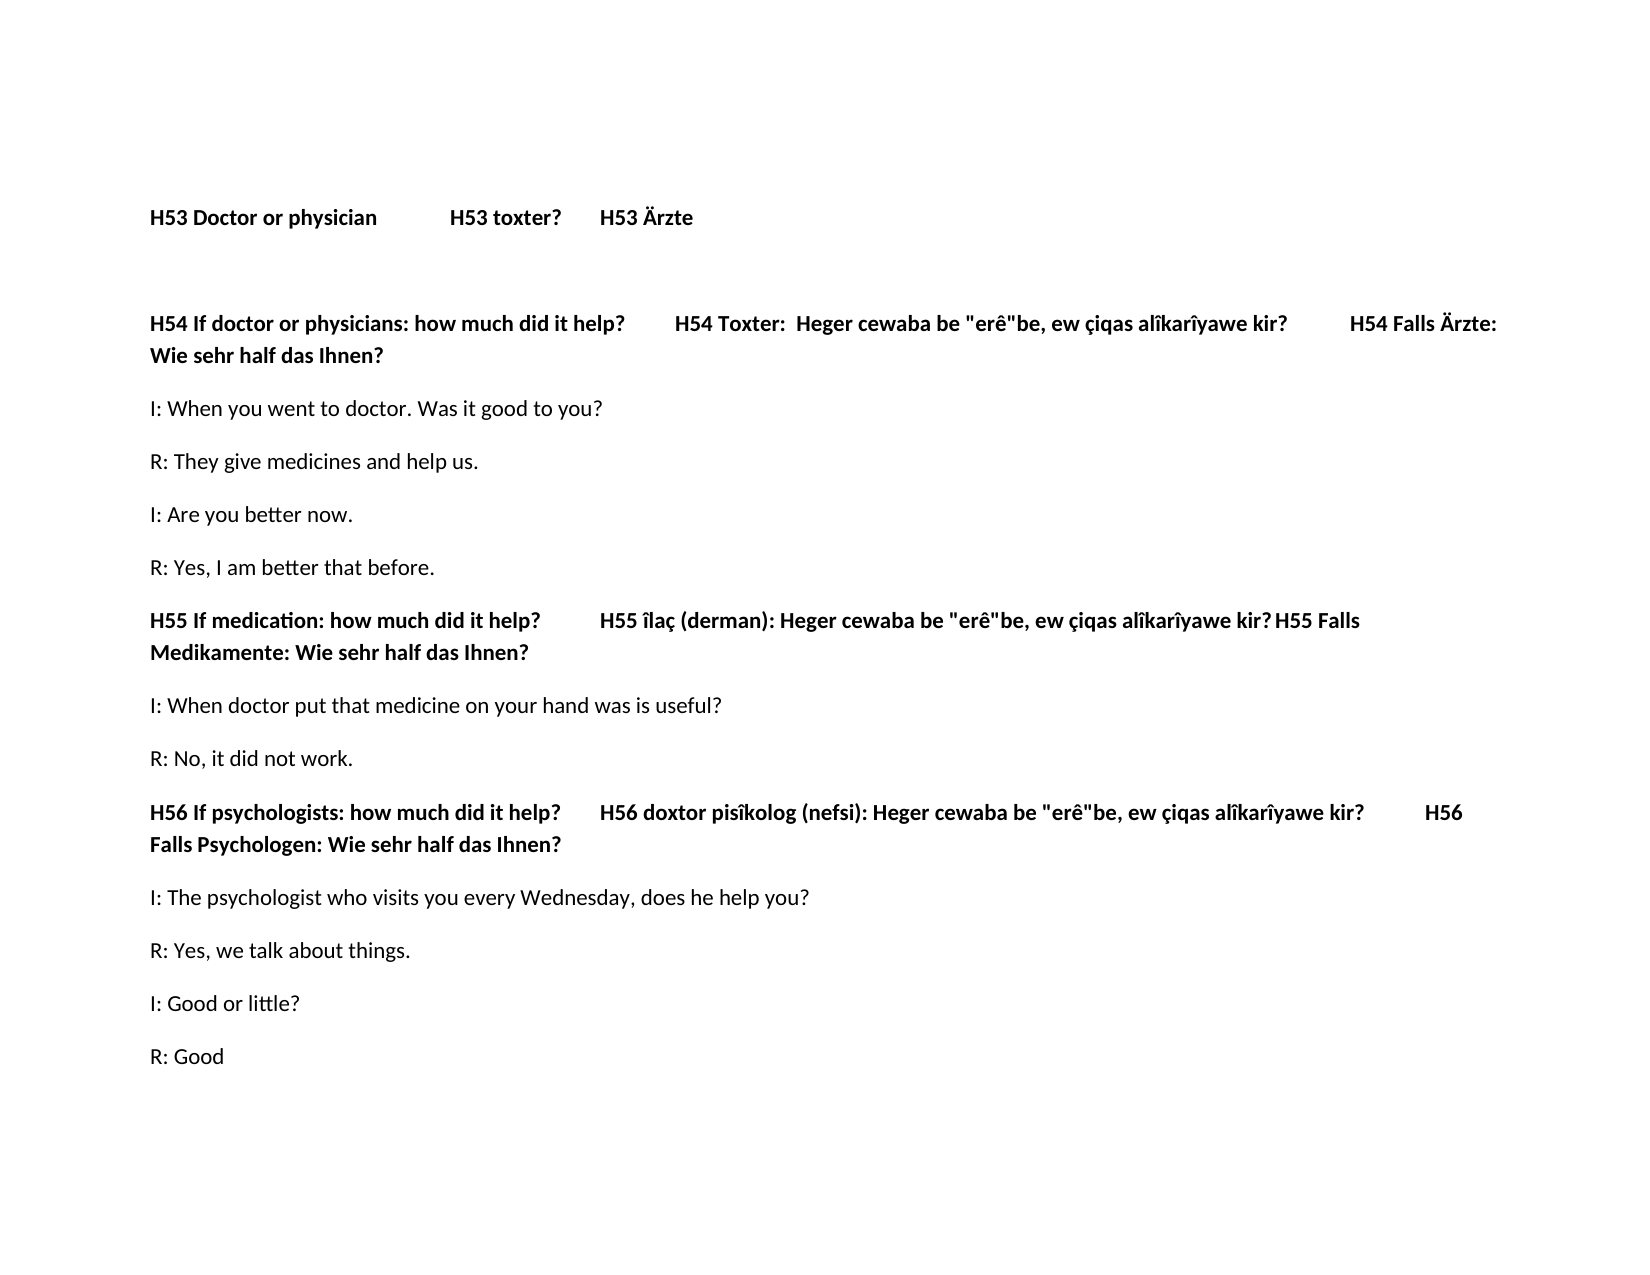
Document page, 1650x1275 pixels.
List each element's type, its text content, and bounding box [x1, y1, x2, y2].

text I: Good or little? [150, 989, 1500, 1017]
text R: Yes, I am better that before. [150, 553, 1500, 581]
text H54 If doctor or physicians: how much did it help? H54 Toxter: Heger cewaba be "erê"be, ew çiqas alîkarîyawe kir? H54 Falls Ärzte: Wie sehr half das Ihnen? [150, 309, 1500, 369]
text R: No, it did not work. [150, 744, 1500, 773]
text I: When you went to doctor. Was it good to you? [150, 394, 1500, 422]
text R: Yes, we talk about things. [150, 936, 1500, 964]
text H53 Doctor or physician H53 toxter? H53 Ärzte [150, 203, 1500, 231]
text H56 If psychologists: how much did it help? H56 doxtor pisîkolog (nefsi): Heger cewaba be "erê"be, ew çiqas alîkarîyawe kir? H56 Falls Psychologen: Wie sehr half das Ihnen? [150, 798, 1500, 858]
text I: When doctor put that medicine on your hand was is useful? [150, 692, 1500, 719]
text R: They give medicines and help us. [150, 447, 1500, 475]
text H55 If medication: how much did it help? H55 îlaç (derman): Heger cewaba be "erê"be, ew çiqas alîkarîyawe kir? H55 Falls Medikamente: Wie sehr half das Ihnen? [150, 606, 1500, 667]
text R: Good [150, 1042, 1500, 1070]
text I: Are you better now. [150, 500, 1500, 528]
text I: The psychologist who visits you every Wednesday, does he help you? [150, 883, 1500, 911]
